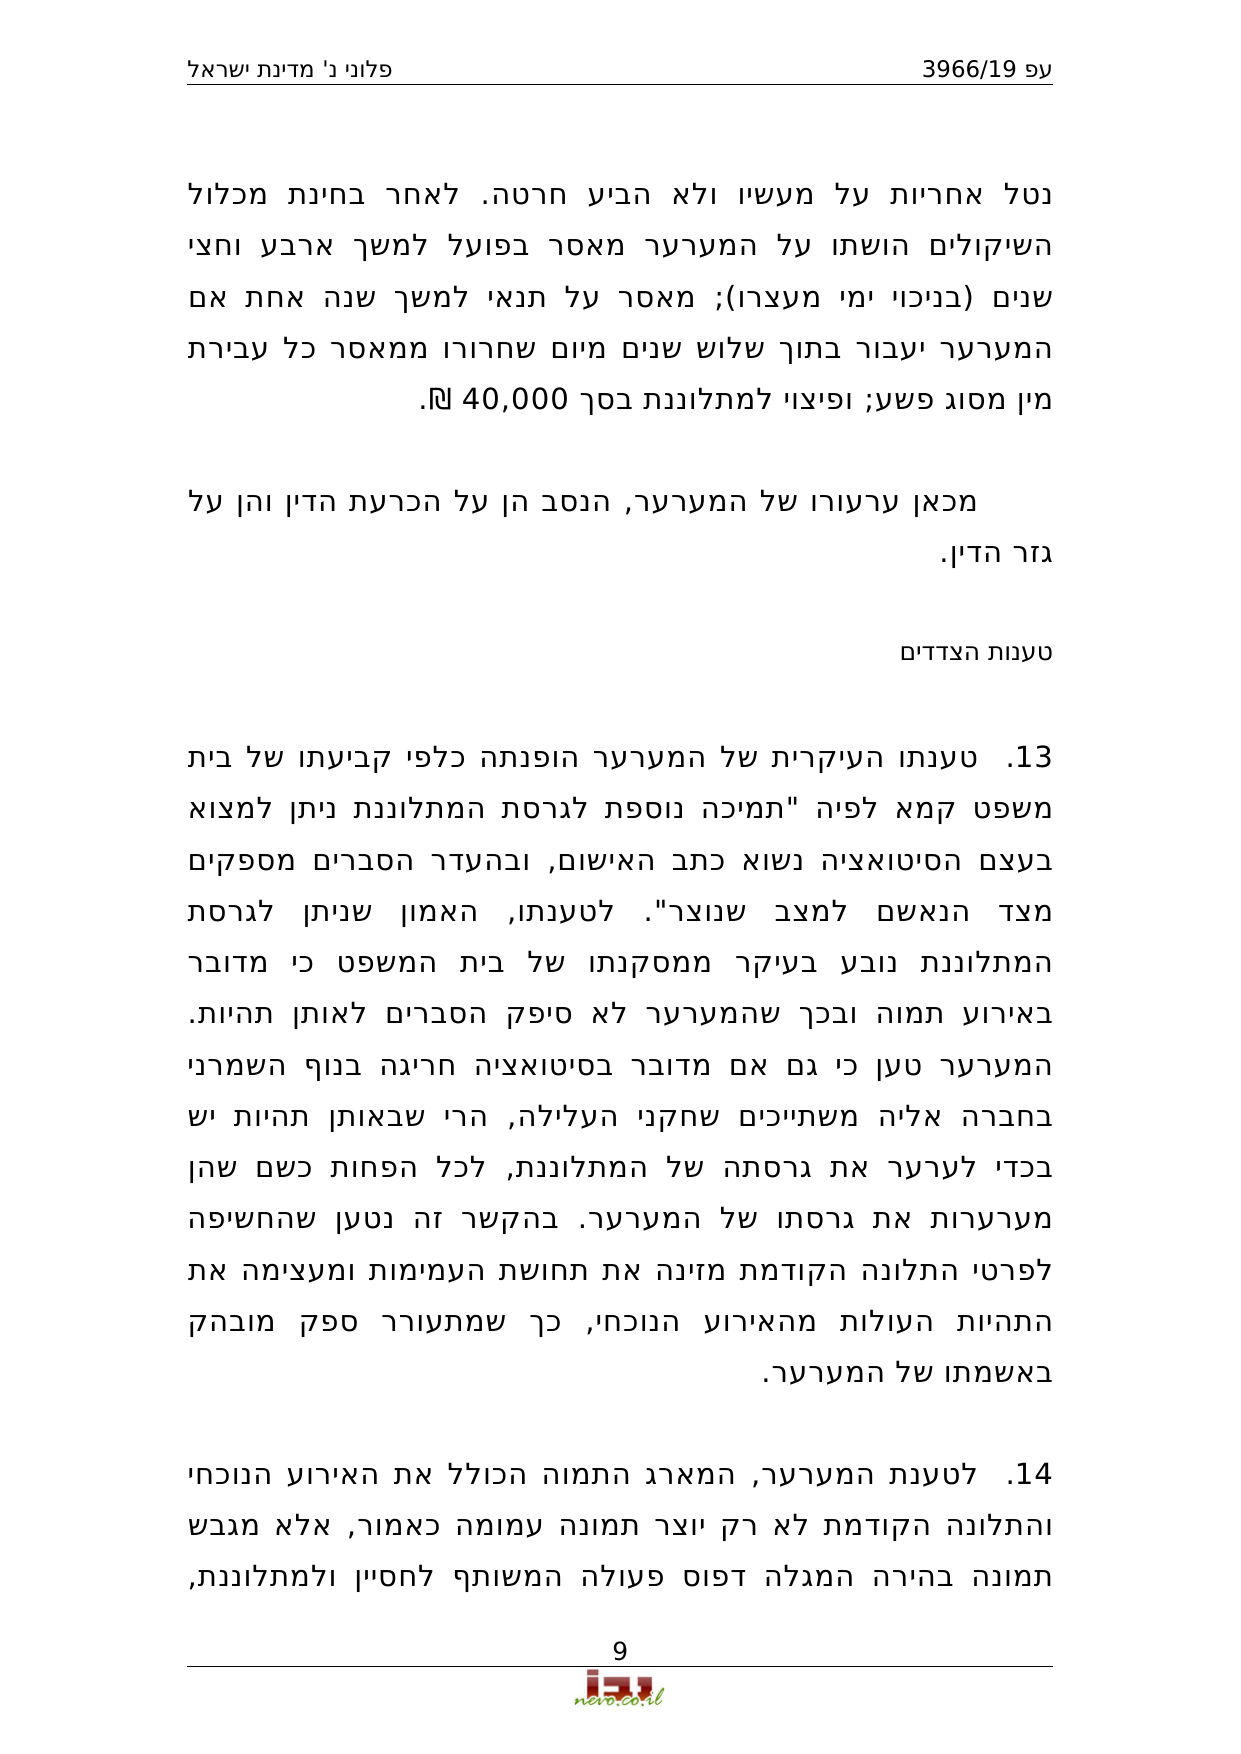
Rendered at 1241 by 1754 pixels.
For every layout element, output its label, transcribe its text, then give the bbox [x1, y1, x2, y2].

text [187, 1457, 1053, 1593]
picture [574, 1669, 666, 1707]
text 13. טענתו העיקרית של המערער הופנתה כלפי קביעתו של בית משפט קמא לפיה "תמיכה נוספת לגרסת המתלוננת ניתן למצוא בעצם הסיטואציה נשוא כתב האישום, ובהעדר הסברים מספקים מצד הנאשם למצב שנוצר". לטענתו, האמון שניתן לגרסת המתלוננת נובע בעיקר ממסקנתו של בית המשפט כי מדובר באירוע תמוה ובכך שהמערער לא סיפק הסברים לאותן תהיות. המערער טען כי גם אם מדובר בסיטואציה חריגה בנוף השמרני בחברה אליה משתייכים שחקני העלילה, הרי שבאותן תהיות יש בכדי לערער את גרסתה של המתלוננת, לכל הפחות כשם שהן מערערות את גרסתו של המערער. בהקשר זה נטען שהחשיפה לפרטי התלונה הקודמת מזינה את תחושת העמימות ומעצימה את התהיות העולות מהאירוע הנוכחי, כך שמתעורר ספק מובהק באשמתו של המערער. [187, 740, 1053, 1389]
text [187, 177, 1053, 416]
text טענות הצדדים [187, 637, 1053, 666]
text מכאן ערעורו של המערער, הנסב הן על הכרעת הדין והן על גזר הדין. [187, 484, 1053, 569]
